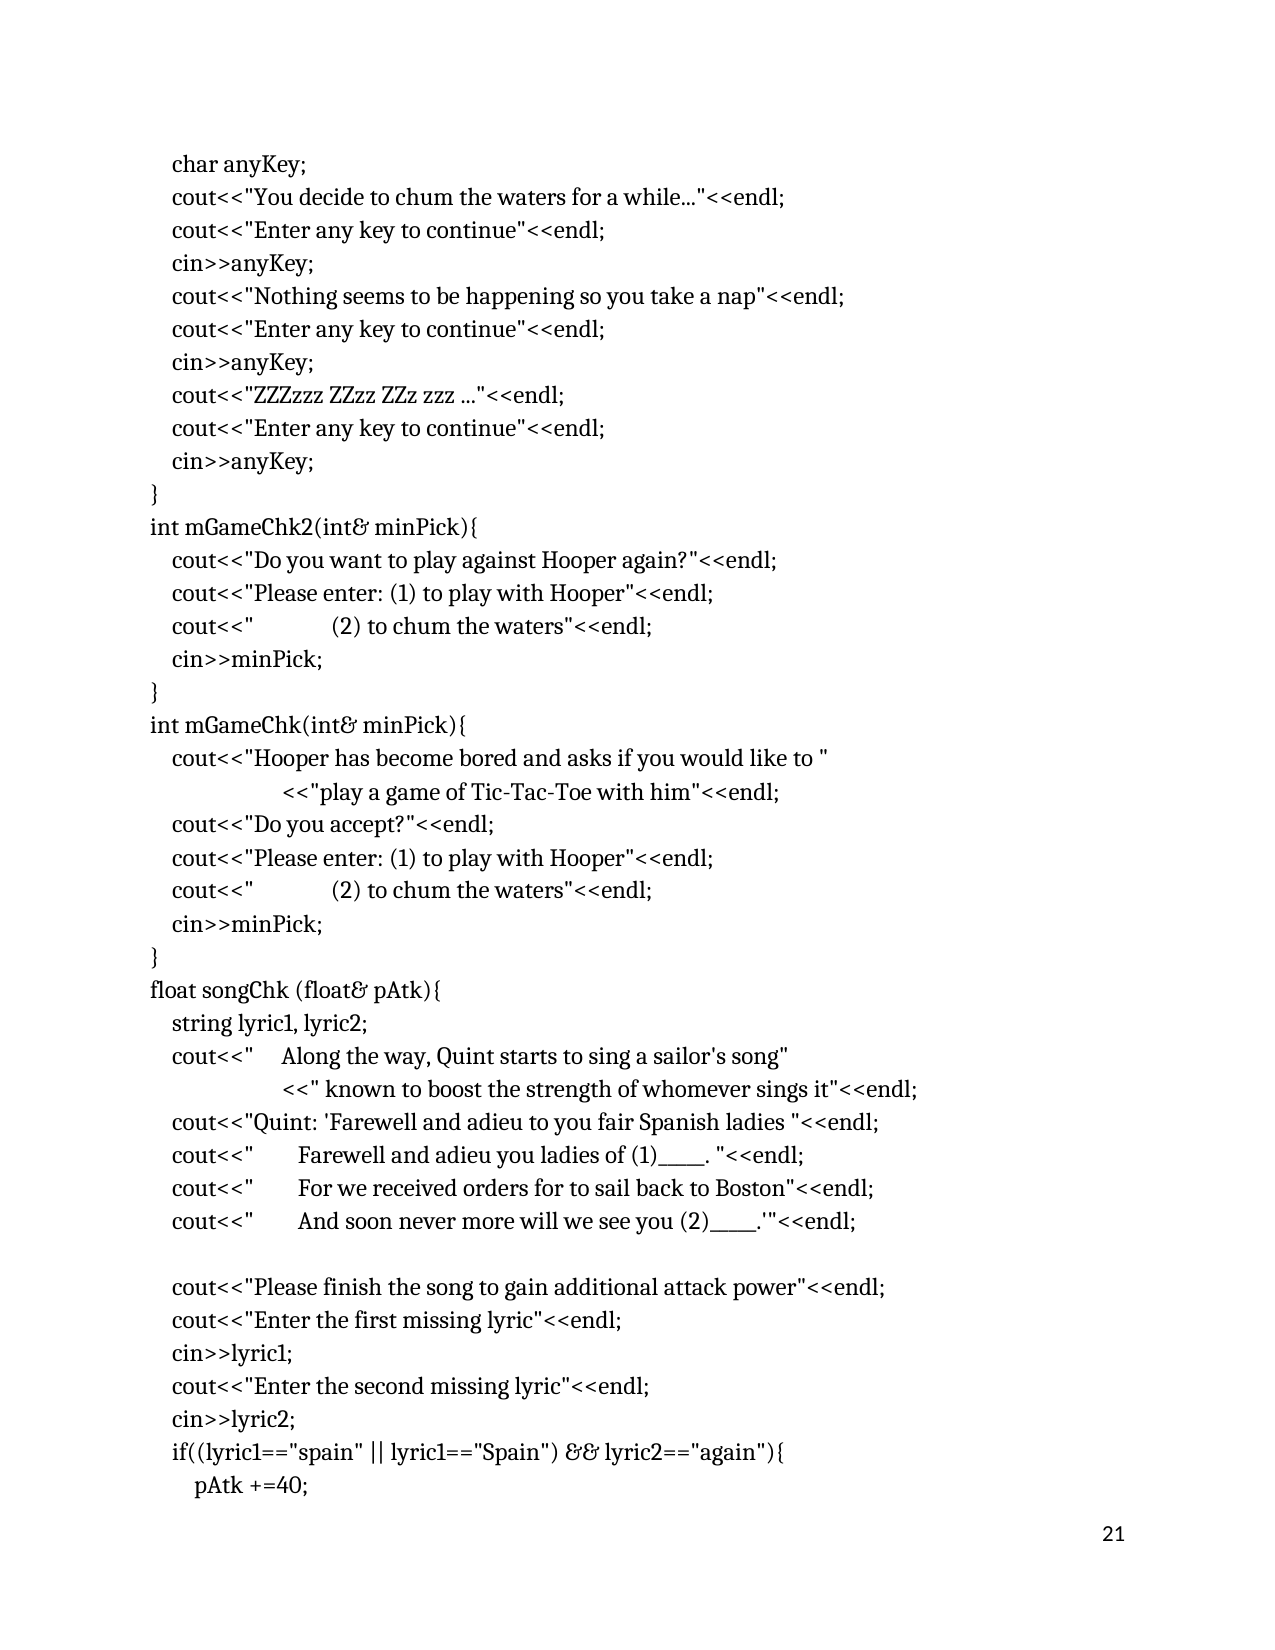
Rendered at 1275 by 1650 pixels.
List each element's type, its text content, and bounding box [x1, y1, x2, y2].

text cin>>lyric1; [150, 1339, 1125, 1367]
text } [150, 480, 1125, 509]
text cout<<"Enter any key to continue"<<endl; [150, 216, 1125, 245]
text cout<<"Please finish the song to gain additional attack power"<<endl; [150, 1273, 1125, 1301]
text if((lyric1=="spain" || lyric1=="Spain") && lyric2=="again"){ [150, 1438, 1125, 1467]
text cout<<" And soon never more will we see you (2)_____.'"<<endl; [150, 1207, 1125, 1235]
text cout<<" Along the way, Quint starts to sing a sailor's song" [150, 1042, 1125, 1070]
text cin>>minPick; [150, 645, 1125, 674]
text cout<<"Do you want to play against Hooper again?"<<endl; [150, 546, 1125, 575]
text cout<<" (2) to chum the waters"<<endl; [150, 876, 1125, 905]
text } [150, 942, 1125, 971]
text string lyric1, lyric2; [150, 1008, 1125, 1037]
text cin>>lyric2; [150, 1405, 1125, 1433]
text char anyKey; [150, 150, 1125, 179]
text cout<<"ZZZzzz ZZzz ZZz zzz ..."<<endl; [150, 381, 1125, 410]
text cin>>minPick; [150, 909, 1125, 938]
text cout<<" (2) to chum the waters"<<endl; [150, 612, 1125, 641]
text cout<<"Enter the second missing lyric"<<endl; [150, 1372, 1125, 1401]
text pAtk +=40; [150, 1471, 1125, 1499]
text } [150, 678, 1125, 707]
text cout<<" Farewell and adieu you ladies of (1)_____. "<<endl; [150, 1141, 1125, 1169]
text cout<<"Please enter: (1) to play with Hooper"<<endl; [150, 579, 1125, 608]
text cout<<"Hooper has become bored and asks if you would like to " [150, 744, 1125, 773]
text cin>>anyKey; [150, 249, 1125, 278]
text cout<<"You decide to chum the waters for a while..."<<endl; [150, 183, 1125, 212]
text <<" known to boost the strength of whomever sings it"<<endl; [150, 1074, 1125, 1103]
text cout<<"Quint: 'Farewell and adieu to you fair Spanish ladies "<<endl; [150, 1108, 1125, 1136]
text cin>>anyKey; [150, 447, 1125, 476]
text cin>>anyKey; [150, 348, 1125, 377]
text cout<<"Do you accept?"<<endl; [150, 810, 1125, 839]
text int mGameChk2(int& minPick){ [150, 513, 1125, 542]
text cout<<"Enter any key to continue"<<endl; [150, 315, 1125, 344]
text int mGameChk(int& minPick){ [150, 711, 1125, 740]
text cout<<" For we received orders for to sail back to Boston"<<endl; [150, 1174, 1125, 1202]
text float songChk (float& pAtk){ [150, 976, 1125, 1004]
text <<"play a game of Tic-Tac-Toe with him"<<endl; [150, 777, 1125, 806]
text cout<<"Please enter: (1) to play with Hooper"<<endl; [150, 843, 1125, 872]
text cout<<"Enter any key to continue"<<endl; [150, 414, 1125, 443]
text cout<<"Enter the first missing lyric"<<endl; [150, 1306, 1125, 1334]
text cout<<"Nothing seems to be happening so you take a nap"<<endl; [150, 282, 1125, 311]
